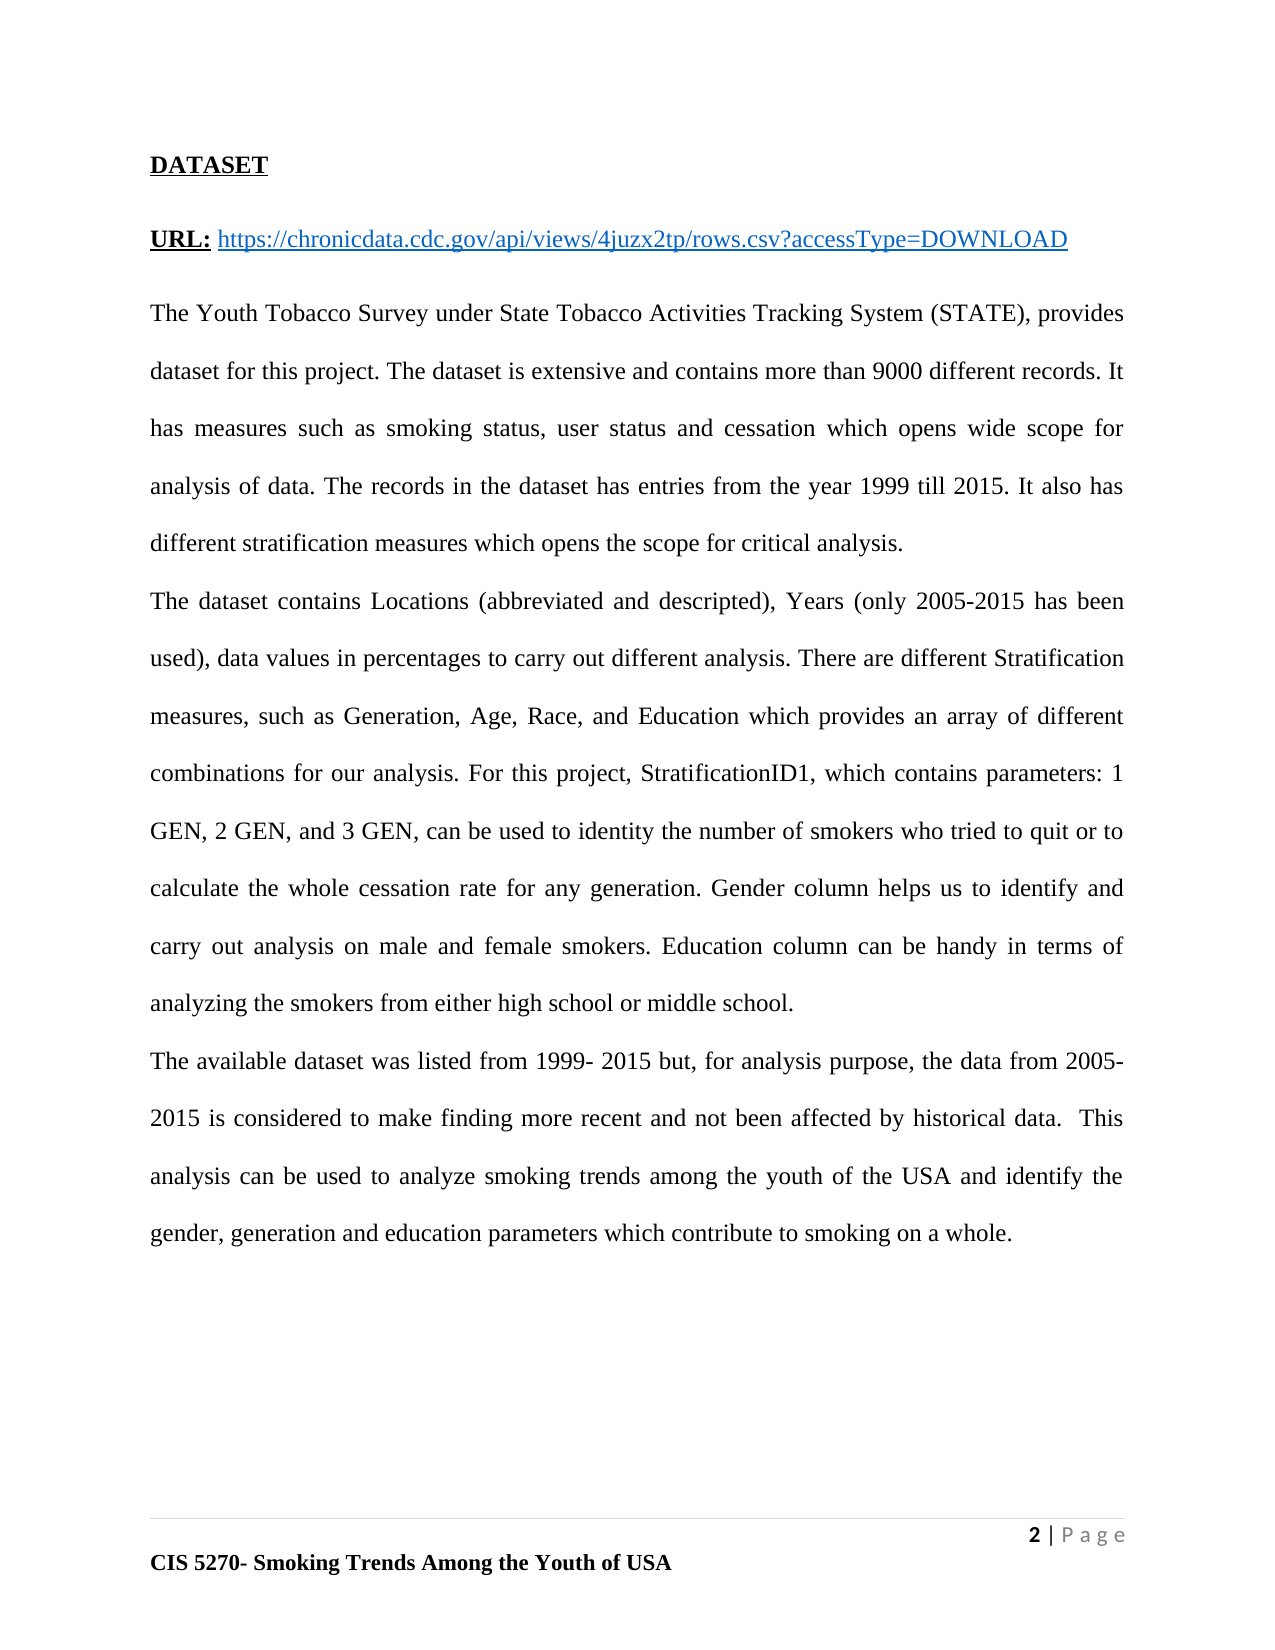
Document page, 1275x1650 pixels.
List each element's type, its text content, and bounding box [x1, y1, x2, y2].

text The dataset contains Locations (abbreviated and descripted), Years (only 2005-2015 has been used), data values in percentages to carry out different analysis. There are different Stratification measures, such as Generation, Age, Race, and Education which provides an array of different combinations for our analysis. For this project, StratificationID1, which contains parameters: 1 GEN, 2 GEN, and 3 GEN, can be used to identity the number of smokers who tried to quit or to calculate the whole cessation rate for any generation. Gender column helps us to identify and carry out analysis on male and female smokers. Education column can be handy in terms of analyzing the smokers from either high school or middle school. [150, 586, 1125, 1017]
text The available dataset was listed from 1999- 2015 but, for analysis purpose, the data from 2005- 2015 is considered to make finding more recent and not been affected by historical data. This analysis can be used to analyze smoking trends among the youth of the USA and identify the gender, generation and education parameters which contribute to smoking on a whole. [150, 1046, 1125, 1247]
text DATASET [150, 150, 1125, 179]
text URL: https://chronicdata.cdc.gov/api/views/4juzx2tp/rows.csv?accessType=DOWNLOAD [150, 224, 1125, 253]
text The Youth Tobacco Survey under State Tobacco Activities Tracking System (STATE), provides dataset for this project. The dataset is extensive and contains more than 9000 different records. It has measures such as smoking status, user status and cessation which opens wide scope for analysis of data. The records in the dataset has entries from the year 1999 till 2015. It also has different stratification measures which opens the scope for critical analysis. [150, 298, 1125, 557]
